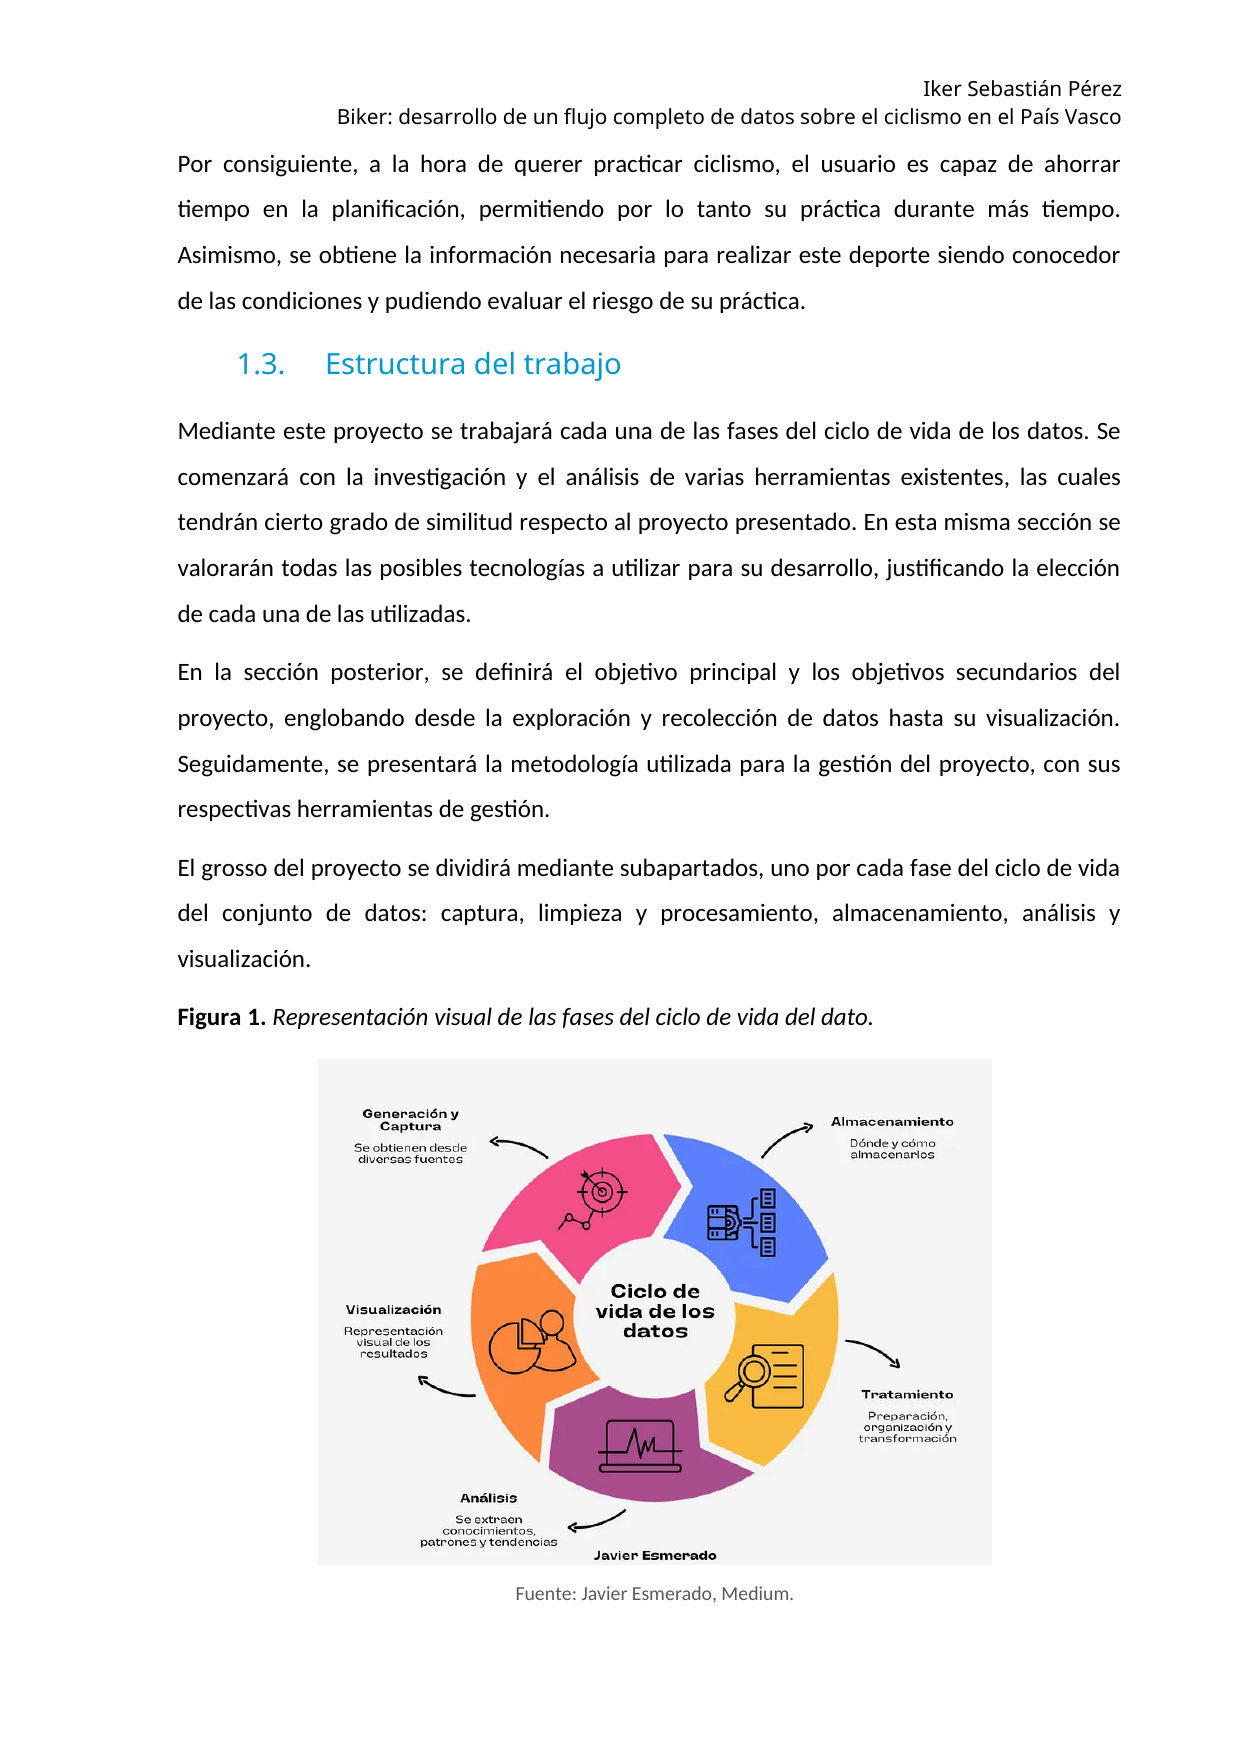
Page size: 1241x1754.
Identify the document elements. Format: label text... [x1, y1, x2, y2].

text En la sección posterior, se definirá el objetivo principal y los objetivos secundarios del proyecto, englobando desde la exploración y recolección de datos hasta su visualización. Seguidamente, se presentará la metodología utilizada para la gestión del proyecto, con sus respectivas herramientas de gestión. [177, 656, 1122, 824]
text Mediante este proyecto se trabajará cada una de las fases del ciclo de vida de los datos. Se comenzará con la investigación y el análisis de varias herramientas existentes, las cuales tendrán cierto grado de similitud respecto al proyecto presentado. En esta misma sección se valorarán todas las posibles tecnologías a utilizar para su desarrollo, justificando la elección de cada una de las utilizadas. [177, 415, 1122, 628]
text El grosso del proyecto se dividirá mediante subapartados, uno por cada fase del ciclo de vida del conjunto de datos: captura, limpieza y procesamiento, almacenamiento, análisis y visualización. [177, 852, 1122, 974]
picture [318, 1059, 992, 1565]
text Figura 1. Representación visual de las fases del ciclo de vida del dato. [177, 1001, 1122, 1032]
text Fuente: Javier Esmerado, Medium. [165, 1581, 1144, 1605]
subtitle Estructura del trabajo [236, 343, 1122, 383]
text Por consiguiente, a la hora de querer practicar ciclismo, el usuario es capaz de ahorrar tiempo en la planificación, permitiendo por lo tanto su práctica durante más tiempo. Asimismo, se obtiene la información necesaria para realizar este deporte siendo conocedor de las condiciones y pudiendo evaluar el riesgo de su práctica. [177, 148, 1122, 315]
